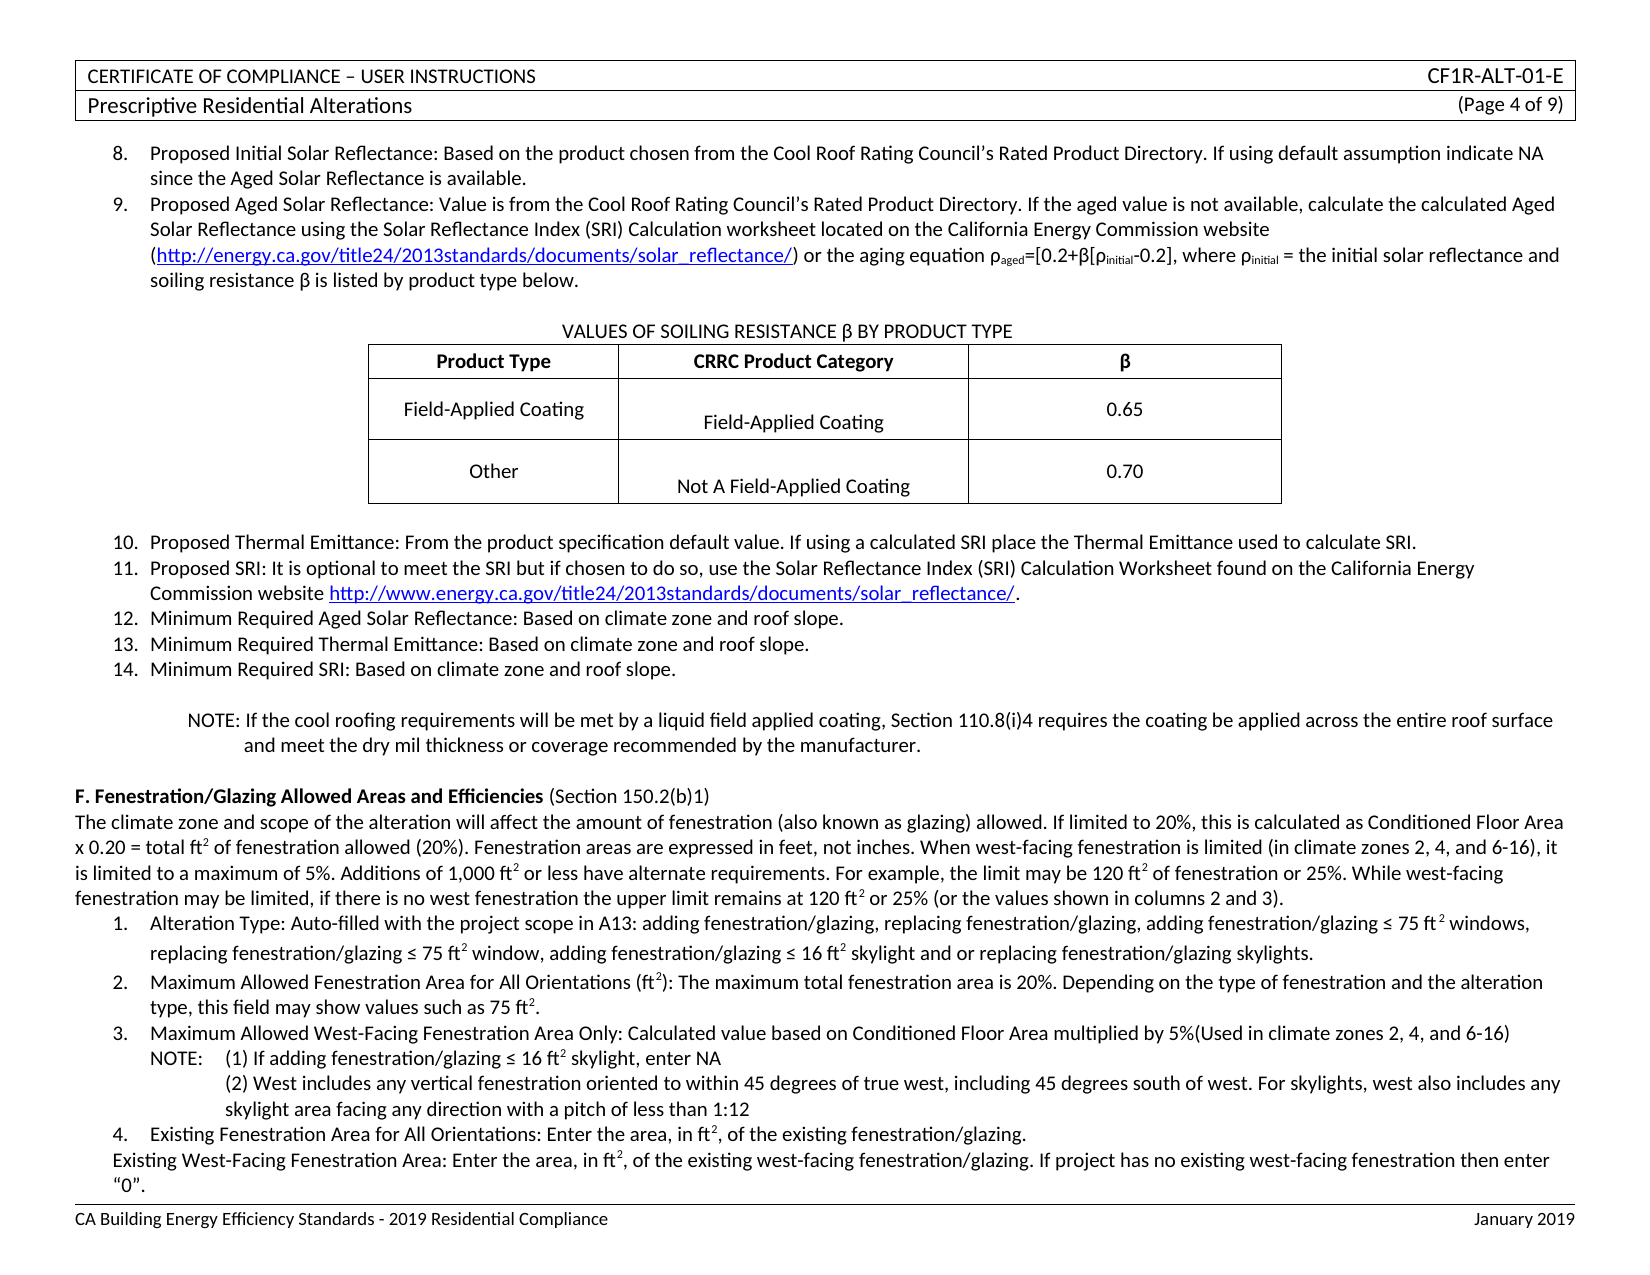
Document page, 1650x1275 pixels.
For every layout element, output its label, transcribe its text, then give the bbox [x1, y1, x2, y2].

table_cell 0.70 [969, 440, 1281, 503]
list Minimum Required Aged Solar Reflectance: Based on climate zone and roof slope. [112, 606, 1575, 631]
table_cell Field-Applied Coating [369, 379, 618, 438]
list Minimum Required SRI: Based on climate zone and roof slope. [112, 656, 1575, 682]
text VALUES OF SOILING RESISTANCE β BY PRODUCT TYPE [0, 318, 1575, 343]
text The climate zone and scope of the alteration will affect the amount of fenestration (also known as glazing) allowed. If limited to 20%, this is calculated as Conditioned Floor Area x 0.20 = total ft2 of fenestration allowed (20%). Fenestration areas are expressed in feet, not inches. When west-facing fenestration is limited (in climate zones 2, 4, and 6-16), it is limited to a maximum of 5%. Additions of 1,000 ft2 or less have alternate requirements. For example, the limit may be 120 ft2 of fenestration or 25%. While west-facing fenestration may be limited, if there is no west fenestration the upper limit remains at 120 ft2 or 25% (or the values shown in columns 2 and 3). [75, 809, 1575, 911]
list Minimum Required Thermal Emittance: Based on climate zone and roof slope. [112, 631, 1575, 656]
table_cell Not A Field-Applied Coating [619, 440, 968, 503]
text NOTE: If the cool roofing requirements will be met by a liquid field applied coating, Section 110.8(i)4 requires the coating be applied across the entire roof surface and meet the dry mil thickness or coverage recommended by the manufacturer. [187, 707, 1575, 758]
list Maximum Allowed West-Facing Fenestration Area Only: Calculated value based on Conditioned Floor Area multiplied by 5%(Used in climate zones 2, 4, and 6-16) [112, 1020, 1575, 1045]
table_header Product Type [369, 345, 618, 378]
text F. Fenestration/Glazing Allowed Areas and Efficiencies (Section 150.2(b)1) [75, 783, 1575, 809]
list NOTE: (1) If adding fenestration/glazing ≤ 16 ft2 skylight, enter NA [150, 1045, 1575, 1071]
table_header β [969, 345, 1281, 378]
list Maximum Allowed Fenestration Area for All Orientations (ft2): The maximum total fenestration area is 20%. Depending on the type of fenestration and the alteration type, this field may show values such as 75 ft2. [112, 969, 1575, 1020]
list Proposed Thermal Emittance: From the product specification default value. If using a calculated SRI place the Thermal Emittance used to calculate SRI. [112, 529, 1575, 555]
table_header CRRC Product Category [619, 345, 968, 378]
table_cell 0.65 [969, 379, 1281, 438]
list Proposed Aged Solar Reflectance: Value is from the Cool Roof Rating Council’s Rated Product Directory. If the aged value is not available, calculate the calculated Aged Solar Reflectance using the Solar Reflectance Index (SRI) Calculation worksheet located on the California Energy Commission website (http://energy.ca.gov/title24/2013standards/documents/solar_reflectance/) or the aging equation ρaged=[0.2+β[ρinitial-0.2], where ρinitial = the initial solar reflectance and soiling resistance β is listed by product type below. [112, 191, 1575, 293]
list Existing Fenestration Area for All Orientations: Enter the area, in ft2, of the existing fenestration/glazing. [112, 1121, 1575, 1147]
list Proposed SRI: It is optional to meet the SRI but if chosen to do so, use the Solar Reflectance Index (SRI) Calculation Worksheet found on the California Energy Commission website http://www.energy.ca.gov/title24/2013standards/documents/solar_reflectance/. [112, 555, 1575, 606]
list Alteration Type: Auto-filled with the project scope in A13: adding fenestration/glazing, replacing fenestration/glazing, adding fenestration/glazing ≤ 75 ft2 windows, replacing fenestration/glazing ≤ 75 ft2 window, adding fenestration/glazing ≤ 16 ft2 skylight and or replacing fenestration/glazing skylights. [112, 911, 1575, 965]
list Proposed Initial Solar Reflectance: Based on the product chosen from the Cool Roof Rating Council’s Rated Product Directory. If using default assumption indicate NA since the Aged Solar Reflectance is available. [112, 140, 1575, 191]
table_cell Other [369, 440, 618, 503]
list (2) West includes any vertical fenestration oriented to within 45 degrees of true west, including 45 degrees south of west. For skylights, west also includes any skylight area facing any direction with a pitch of less than 1:12 [225, 1071, 1575, 1121]
text Existing West-Facing Fenestration Area: Enter the area, in ft2, of the existing west-facing fenestration/glazing. If project has no existing west-facing fenestration then enter “0”. [112, 1147, 1575, 1198]
table_cell Field-Applied Coating [619, 379, 968, 438]
